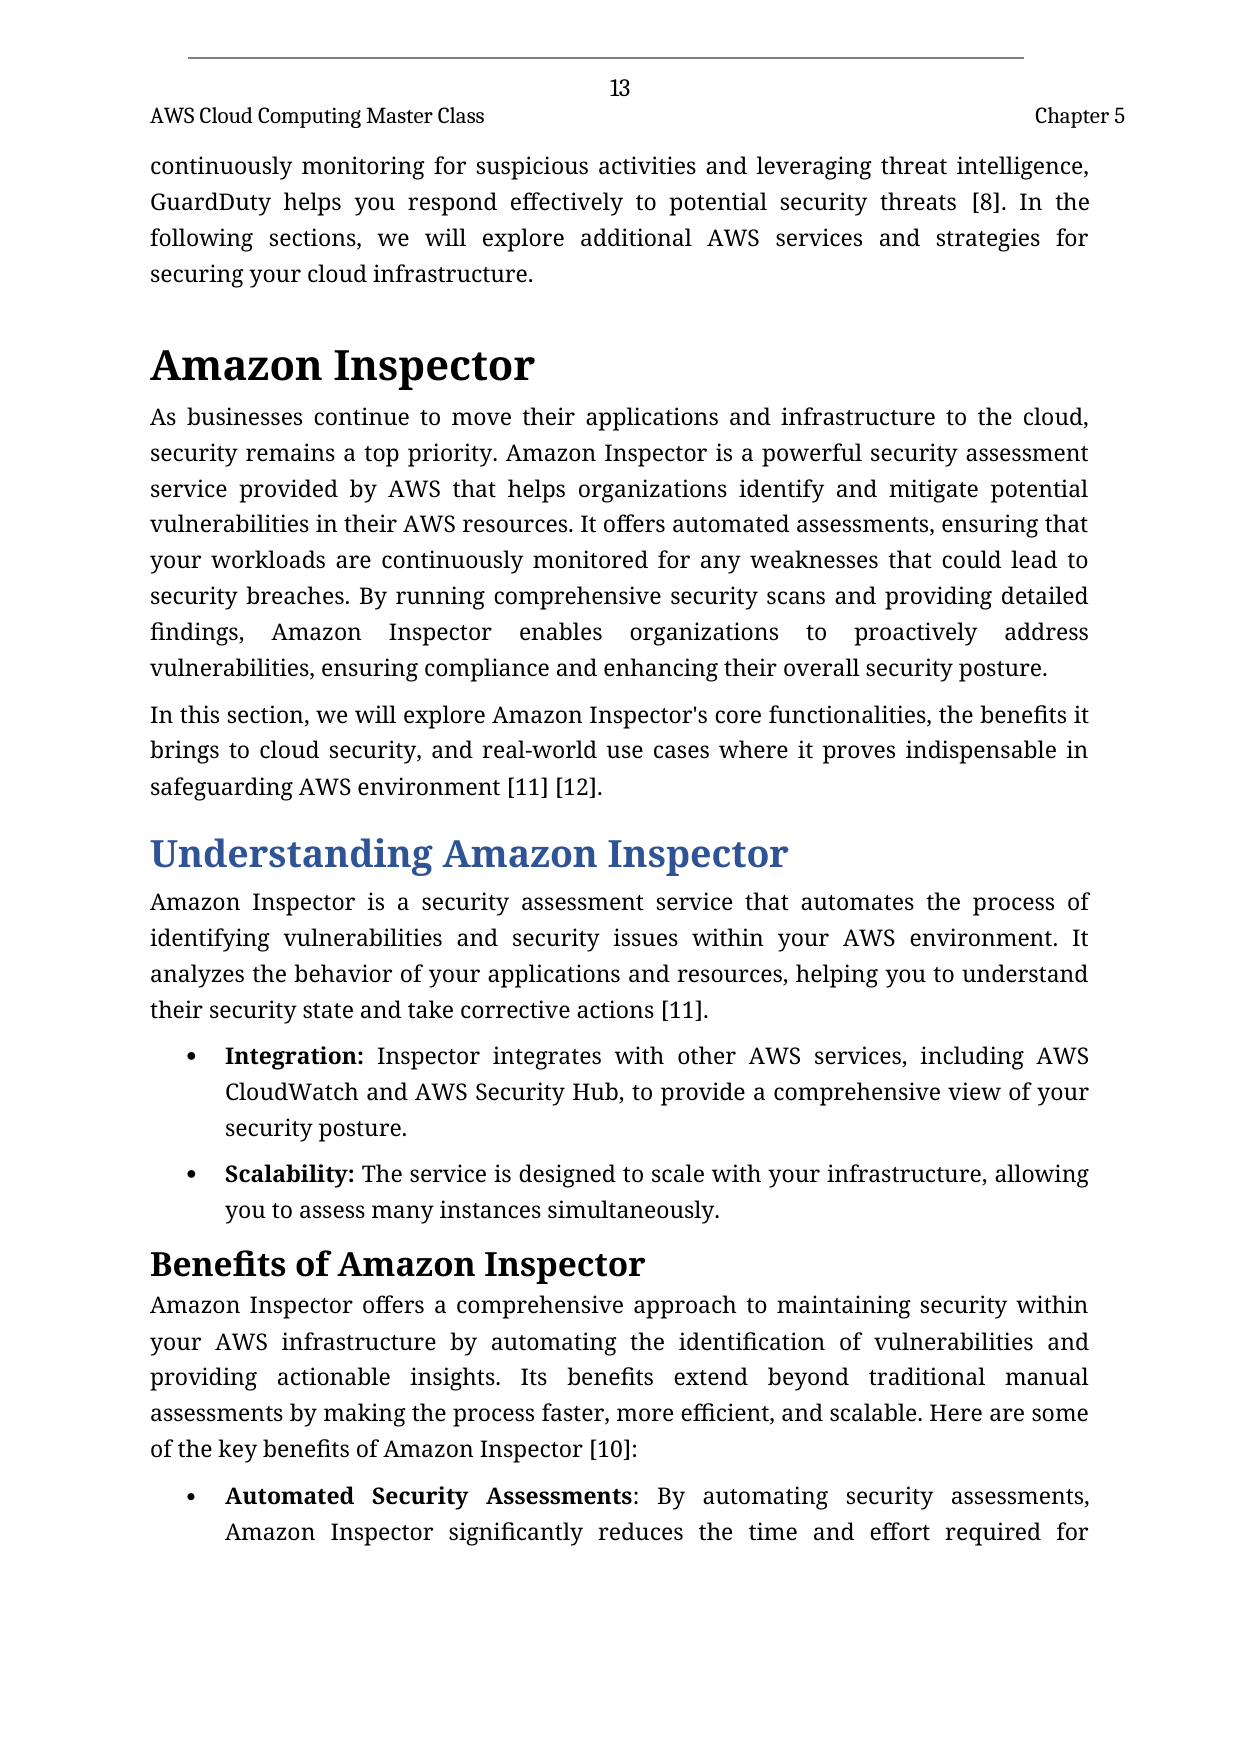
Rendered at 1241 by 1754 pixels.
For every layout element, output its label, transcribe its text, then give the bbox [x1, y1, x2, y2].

subtitle Benefits of Amazon Inspector [150, 1241, 1090, 1286]
text Amazon Inspector is a security assessment service that automates the process of identifying vulnerabilities and security issues within your AWS environment. It analyzes the behavior of your applications and resources, helping you to understand their security state and take corrective actions. [150, 886, 1090, 1025]
text In this section, we will explore Amazon Inspector's core functionalities, the benefits it brings to cloud security, and real-world use cases where it proves indispensable in safeguarding AWS environment . [150, 698, 1090, 802]
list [187, 1479, 1090, 1547]
list Scalability: The service is designed to scale with your infrastructure, allowing you to assess many instances simultaneously. [187, 1158, 1090, 1225]
subtitle Understanding Amazon Inspector [150, 827, 1090, 878]
list Integration: Inspector integrates with other AWS services, including AWS CloudWatch and AWS Security Hub, to provide a comprehensive view of your security posture. [187, 1040, 1090, 1143]
text As businesses continue to move their applications and infrastructure to the cloud, security remains a top priority. Amazon Inspector is a powerful security assessment service provided by AWS that helps organizations identify and mitigate potential vulnerabilities in their AWS resources. It offers automated assessments, ensuring that your workloads are continuously monitored for any weaknesses that could lead to security breaches. By running comprehensive security scans and providing detailed findings, Amazon Inspector enables organizations to proactively address vulnerabilities, ensuring compliance and enhancing their overall security posture. [150, 401, 1090, 683]
text Amazon Inspector offers a comprehensive approach to maintaining security within your AWS infrastructure by automating the identification of vulnerabilities and providing actionable insights. Its benefits extend beyond traditional manual assessments by making the process faster, more efficient, and scalable. Here are some of the key benefits of Amazon Inspector: [150, 1289, 1090, 1464]
subtitle Amazon Inspector [150, 335, 1090, 392]
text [150, 150, 1090, 289]
